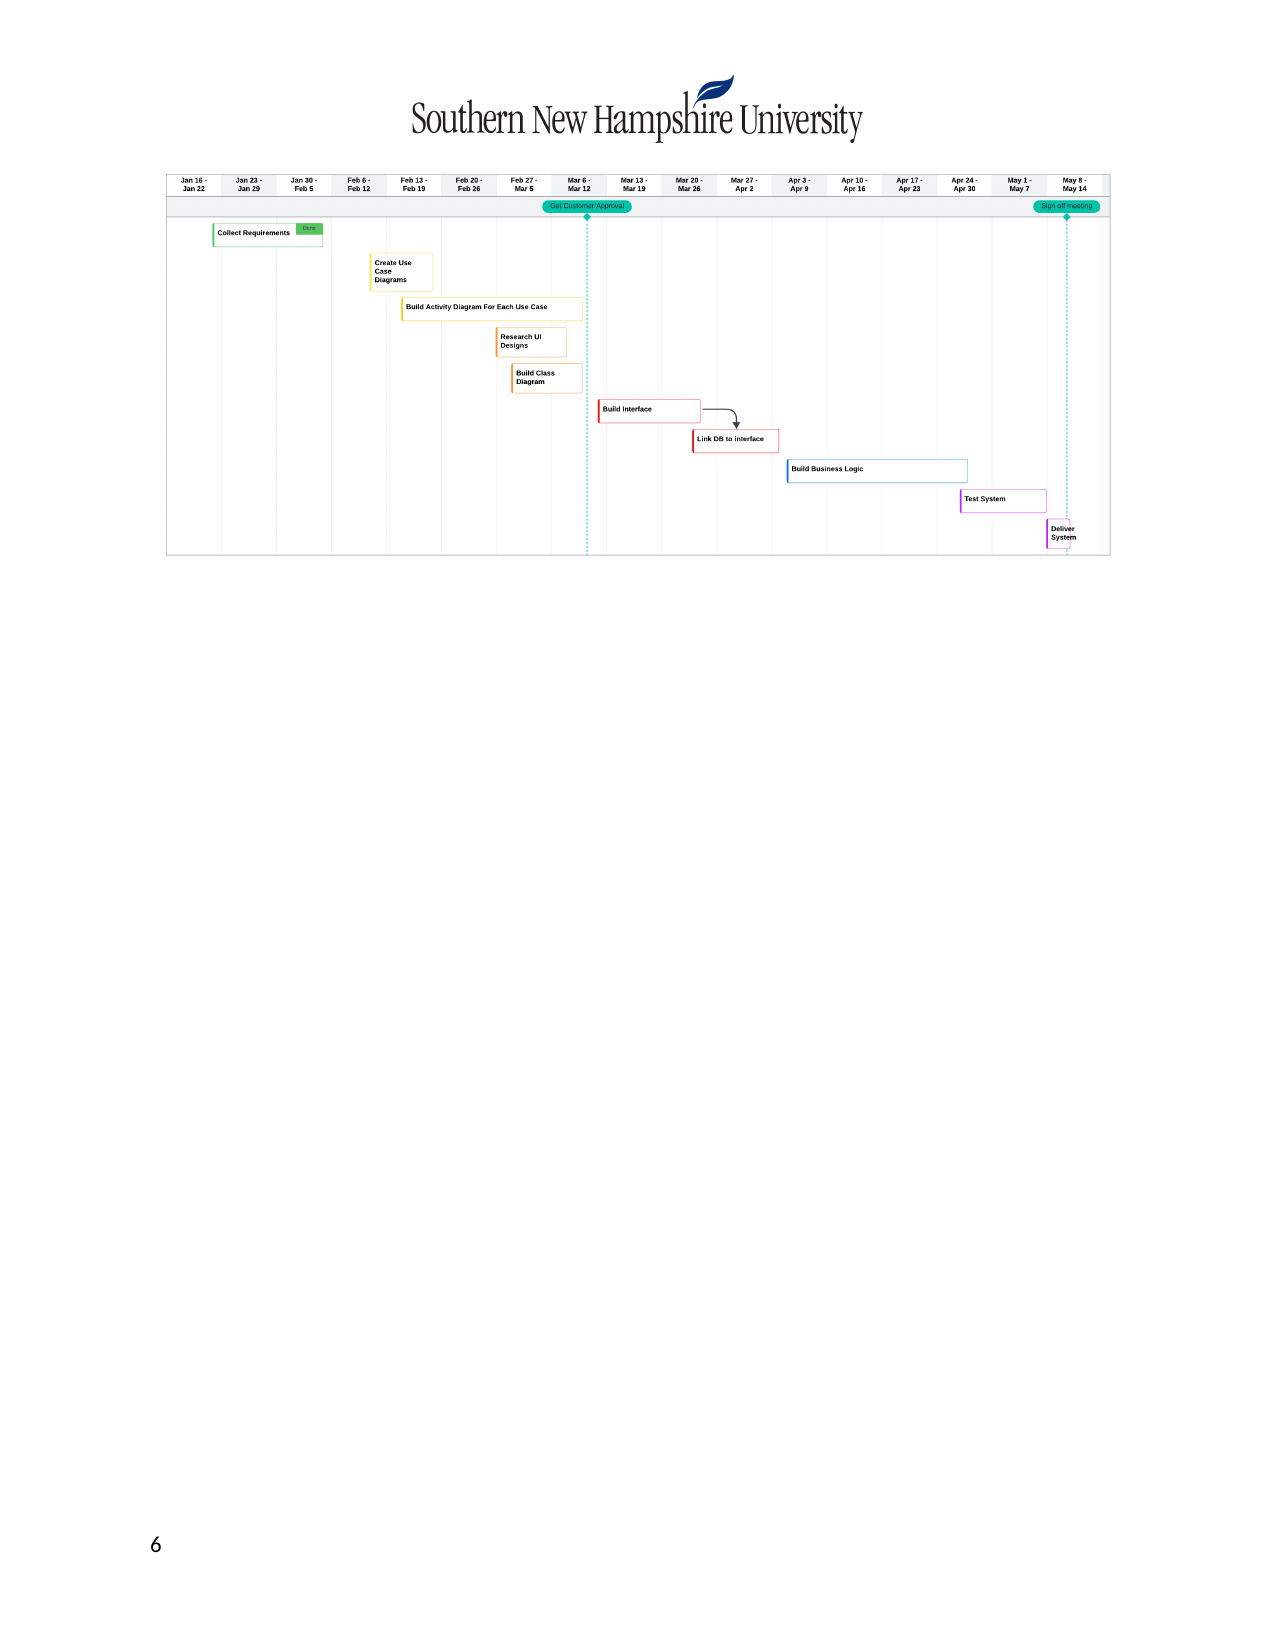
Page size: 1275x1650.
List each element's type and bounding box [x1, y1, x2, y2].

picture [150, 158, 1125, 571]
picture [412, 75, 863, 143]
